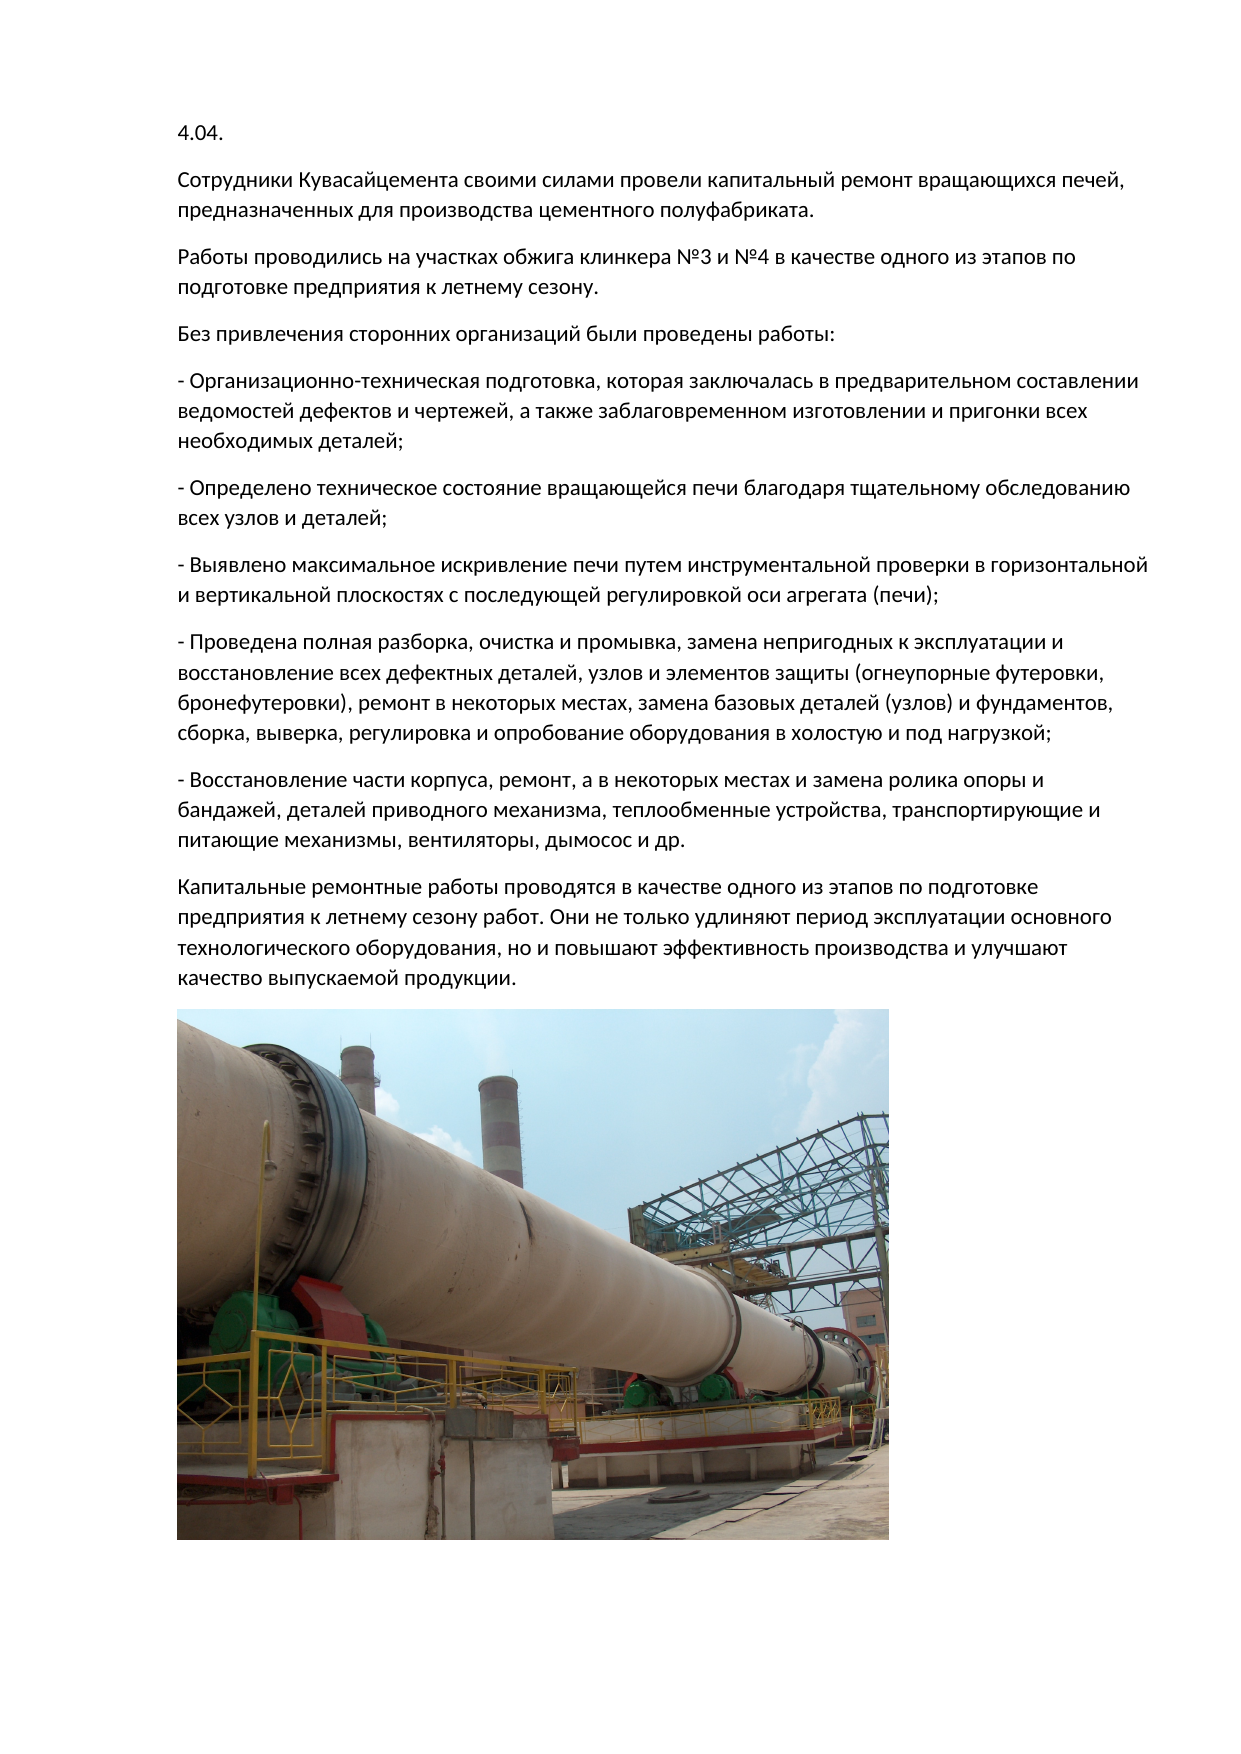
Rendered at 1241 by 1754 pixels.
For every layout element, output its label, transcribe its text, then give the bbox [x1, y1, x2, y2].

text - Организационно-техническая подготовка, которая заключалась в предварительном составлении ведомостей дефектов и чертежей, а также заблаговременном изготовлении и пригонки всех необходимых деталей; [177, 366, 1152, 454]
text - Проведена полная разборка, очистка и промывка, замена непригодных к эксплуатации и восстановление всех дефектных деталей, узлов и элементов защиты (огнеупорные футеровки, бронефутеровки), ремонт в некоторых местах, замена базовых деталей (узлов) и фундаментов, сборка, выверка, регулировка и опробование оборудования в холостую и под нагрузкой; [177, 627, 1152, 746]
text Капитальные ремонтные работы проводятся в качестве одного из этапов по подготовке предприятия к летнему сезону работ. Они не только удлиняют период эксплуатации основного технологического оборудования, но и повышают эффективность производства и улучшают качество выпускаемой продукции. [177, 872, 1152, 991]
text Без привлечения сторонних организаций были проведены работы: [177, 319, 1152, 347]
text - Восстановление части корпуса, ремонт, а в некоторых местах и замена ролика опоры и бандажей, деталей приводного механизма, теплообменные устройства, транспортирующие и питающие механизмы, вентиляторы, дымосос и др. [177, 765, 1152, 853]
text Сотрудники Кувасайцемента своими силами провели капитальный ремонт вращающихся печей, предназначенных для производства цементного полуфабриката. [177, 165, 1152, 223]
text - Определено техническое состояние вращающейся печи благодаря тщательному обследованию всех узлов и деталей; [177, 473, 1152, 532]
text 4.04. [177, 118, 1152, 146]
text Работы проводились на участках обжига клинкера №3 и №4 в качестве одного из этапов по подготовке предприятия к летнему сезону. [177, 242, 1152, 300]
text - Выявлено максимальное искривление печи путем инструментальной проверки в горизонтальной и вертикальной плоскостях с последующей регулировкой оси агрегата (печи); [177, 550, 1152, 609]
picture [177, 1009, 889, 1540]
